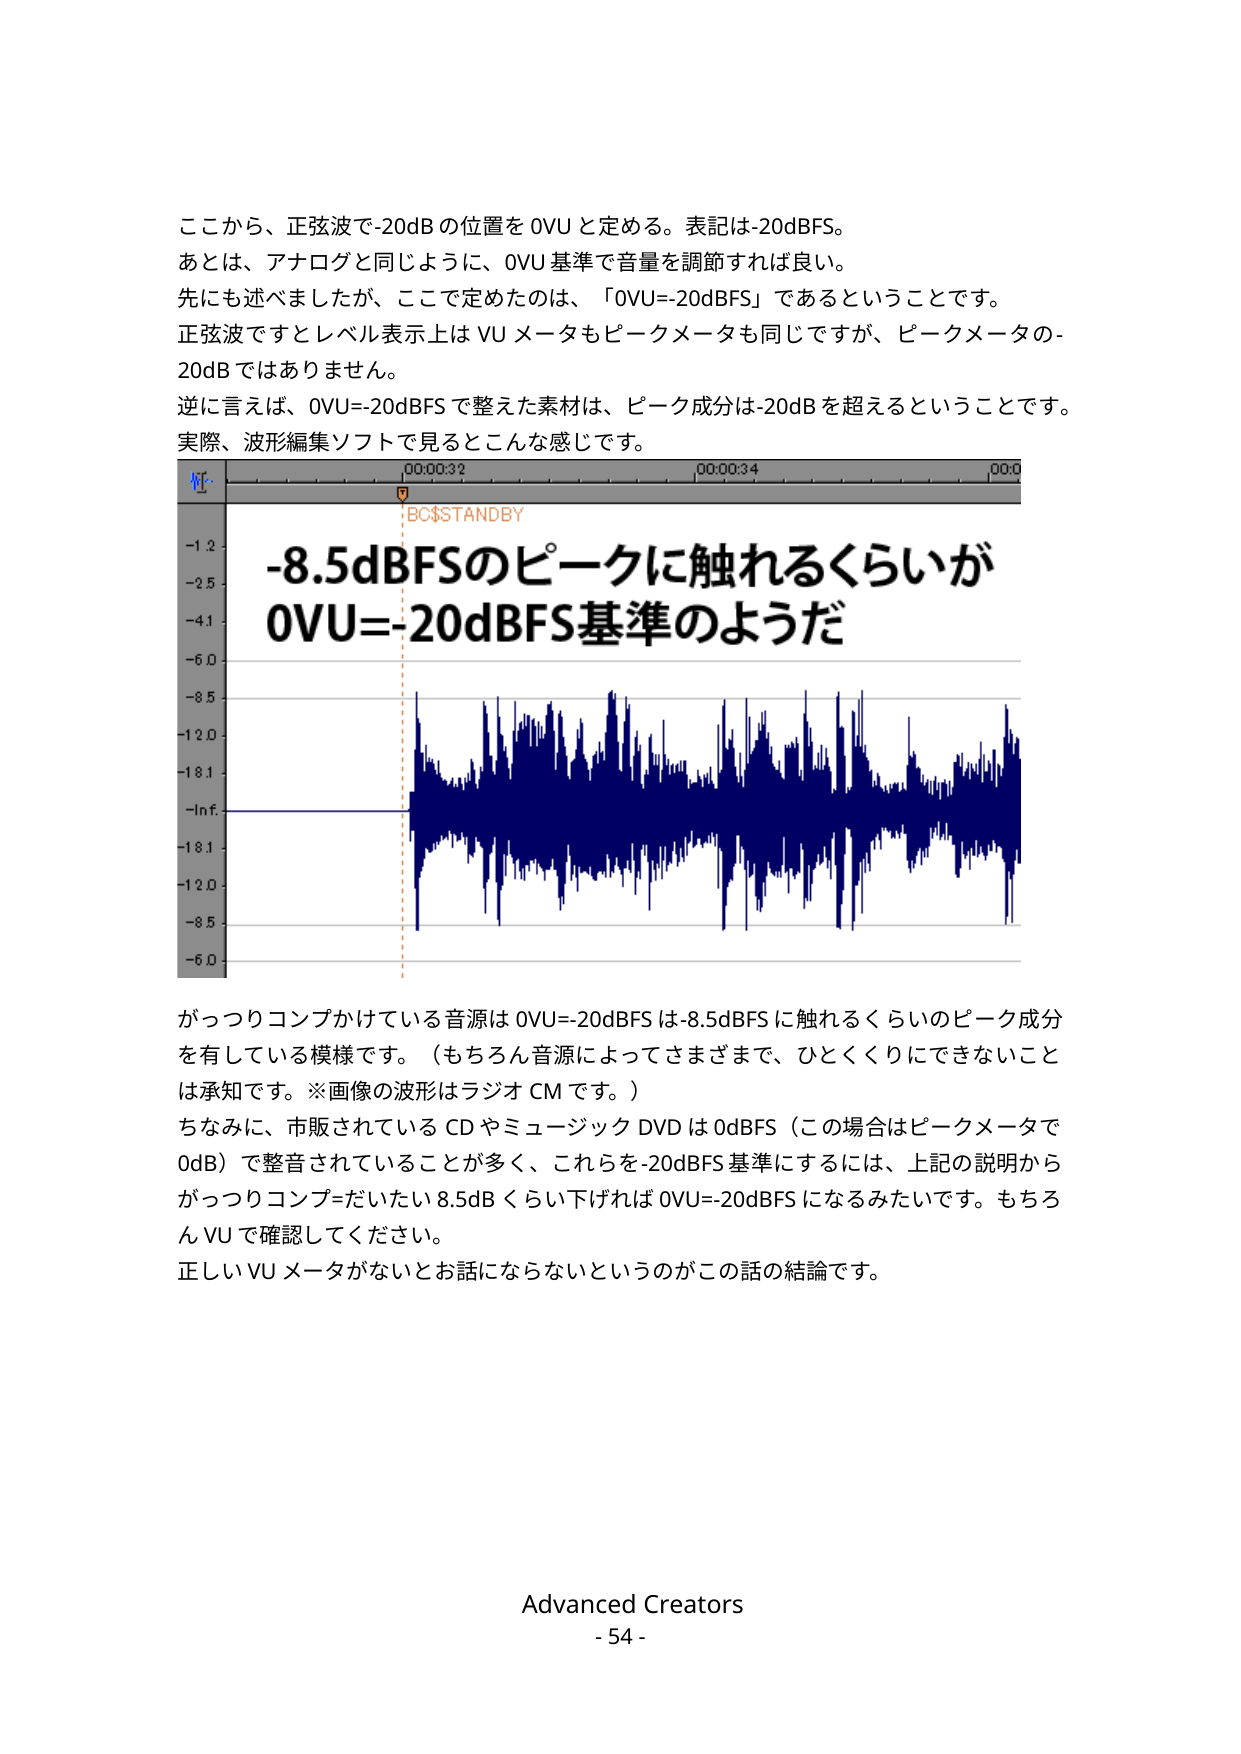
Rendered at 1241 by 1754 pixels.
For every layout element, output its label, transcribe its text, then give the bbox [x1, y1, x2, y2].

text 実際、波形編集ソフトで見るとこんな感じです。 [177, 423, 1063, 459]
text ここから、正弦波で-20dBの位置を0VUと定める。表記は-20dBFS。 [177, 207, 1063, 243]
text 逆に言えば、0VU=-20dBFSで整えた素材は、ピーク成分は-20dBを超えるということです。 [177, 387, 1063, 423]
text がっつりコンプかけている音源は0VU=-20dBFSは-8.5dBFSに触れるくらいのピーク成分を有している模様です。（もちろん音源によってさまざまで、ひとくくりにできないことは承知です。※画像の波形はラジオCMです。） [177, 1000, 1063, 1108]
picture [177, 459, 1021, 978]
text 先にも述べましたが、ここで定めたのは、「0VU=-20dBFS」であるということです。 [177, 279, 1063, 315]
text 正弦波ですとレベル表示上はVUメータもピークメータも同じですが、ピークメータの-20dBではありません。 [177, 315, 1063, 387]
text 正しいVUメータがないとお話にならないというのがこの話の結論です。 [177, 1252, 1063, 1288]
text あとは、アナログと同じように、0VU基準で音量を調節すれば良い。 [177, 243, 1063, 279]
text ちなみに、市販されているCDやミュージックDVDは0dBFS（この場合はピークメータで0dB）で整音されていることが多く、これらを-20dBFS基準にするには、上記の説明からがっつりコンプ=だいたい8.5dBくらい下げれば0VU=-20dBFSになるみたいです。もちろんVUで確認してください。 [177, 1108, 1063, 1252]
